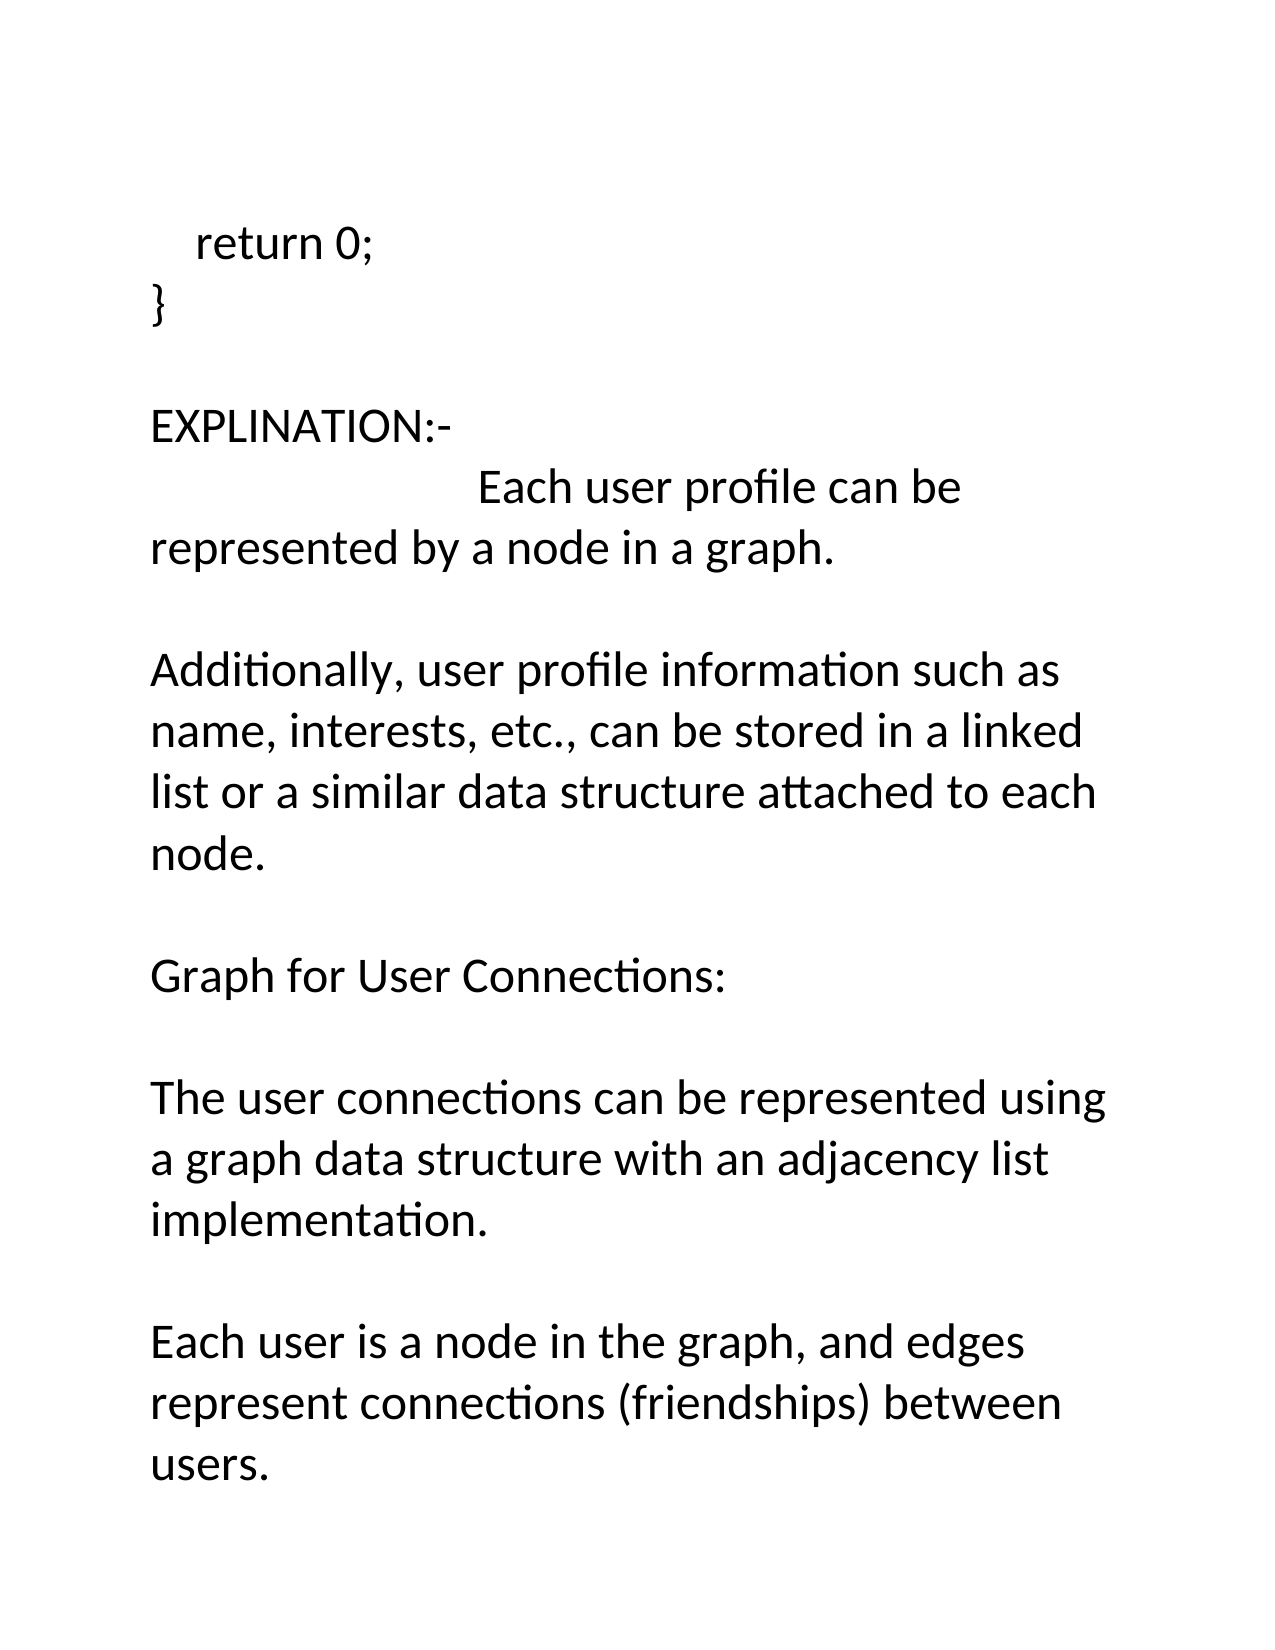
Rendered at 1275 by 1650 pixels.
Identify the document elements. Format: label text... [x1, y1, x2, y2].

text Additionally, user profile information such as name, interests, etc., can be stored in a linked list or a similar data structure attached to each node. [150, 638, 1125, 882]
text Each user profile can be represented by a node in a graph. [150, 455, 1125, 577]
text } [150, 272, 1125, 333]
text The user connections can be represented using a graph data structure with an adjacency list implementation. [150, 1066, 1125, 1249]
text Graph for User Connections: [150, 943, 1125, 1004]
text EXPLINATION:- [150, 394, 1125, 455]
text return 0; [150, 211, 1125, 272]
text Each user is a node in the graph, and edges represent connections (friendships) between users. [150, 1310, 1125, 1493]
